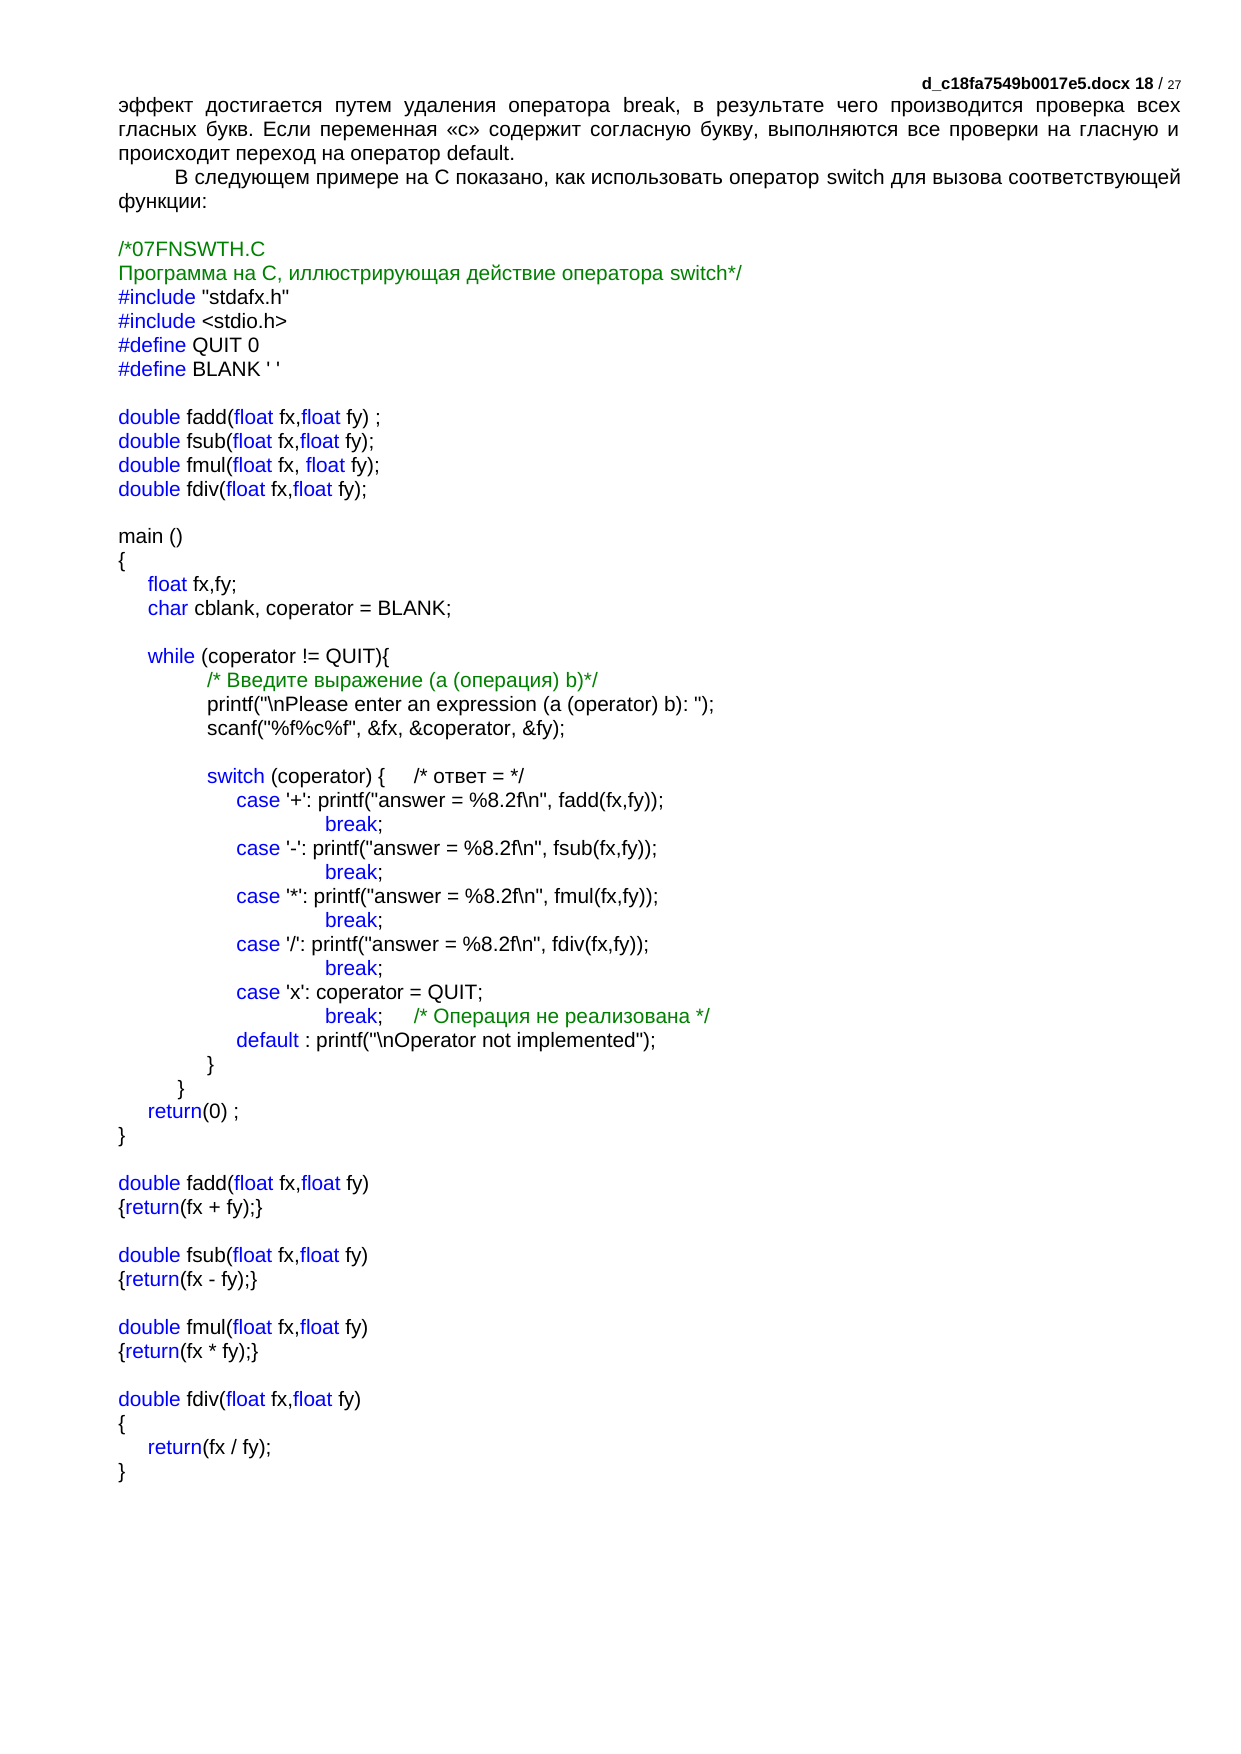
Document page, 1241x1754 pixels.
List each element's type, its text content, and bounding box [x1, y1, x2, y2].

text double fdiv(float fx,float fy) [118, 1387, 1181, 1411]
text double fadd(float fx,float fy) [118, 1171, 1181, 1195]
text while (coperator != QUIT){ [118, 644, 1181, 668]
text } [118, 1459, 1181, 1483]
text switch (coperator) { /* ответ = */ [118, 764, 1181, 788]
text double fadd(float fx,float fy) ; [118, 404, 1181, 428]
text {return(fx + fy);} [118, 1195, 1181, 1219]
text } [118, 1075, 1181, 1099]
text #define QUIT 0 [118, 333, 1181, 357]
text float fx,fy; [118, 572, 1181, 596]
text char cblank, coperator = BLANK; [118, 596, 1181, 620]
text } [118, 1123, 1181, 1147]
text /* Введите выражение (а (операция) b)*/ [118, 668, 1181, 692]
text #include "stdafx.h" [118, 285, 1181, 309]
text return(fx / fy); [118, 1435, 1181, 1459]
text case 'x': coperator = QUIT; [118, 979, 1181, 1003]
text } [118, 1051, 1181, 1075]
text double fdiv(float fx,float fy); [118, 476, 1181, 500]
text case '*': printf("answer = %8.2f\n", fmul(fx,fy)); [118, 884, 1181, 908]
text break; [118, 908, 1181, 932]
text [118, 93, 1181, 165]
text { [118, 1411, 1181, 1435]
text double fmul(float fx,float fy) [118, 1315, 1181, 1339]
text main () [118, 524, 1181, 548]
text printf("\nPlease enter an expression (a (operator) b): "); [118, 692, 1181, 716]
text break; [118, 860, 1181, 884]
text {return(fx * fy);} [118, 1339, 1181, 1363]
text break; [118, 812, 1181, 836]
text double fmul(float fx, float fy); [118, 452, 1181, 476]
text double fsub(float fx,float fy) [118, 1243, 1181, 1267]
text case '+': printf("answer = %8.2f\n", fadd(fx,fy)); [118, 788, 1181, 812]
text case '-': printf("answer = %8.2f\n", fsub(fx,fy)); [118, 836, 1181, 860]
text /*07FNSWTH.C [118, 237, 1181, 261]
text #include <stdio.h> [118, 309, 1181, 333]
text break; [118, 956, 1181, 979]
text double fsub(float fx,float fy); [118, 428, 1181, 452]
text scanf("%f%c%f", &fx, &coperator, &fy); [118, 716, 1181, 740]
text В следующем примере на С показано, как использовать оператор switch для вызова соответствующей функции: [118, 165, 1181, 213]
text {return(fx - fy);} [118, 1267, 1181, 1291]
text default : printf("\nOperator not implemented"); [118, 1027, 1181, 1051]
text case '/': printf("answer = %8.2f\n", fdiv(fx,fy)); [118, 932, 1181, 956]
text Программа на С, иллюстрирующая действие оператора switch*/ [118, 261, 1181, 285]
text break; /* Операция не реализована */ [118, 1003, 1181, 1027]
text #define BLANK ' ' [118, 357, 1181, 381]
text { [118, 548, 1181, 572]
text return(0) ; [118, 1099, 1181, 1123]
